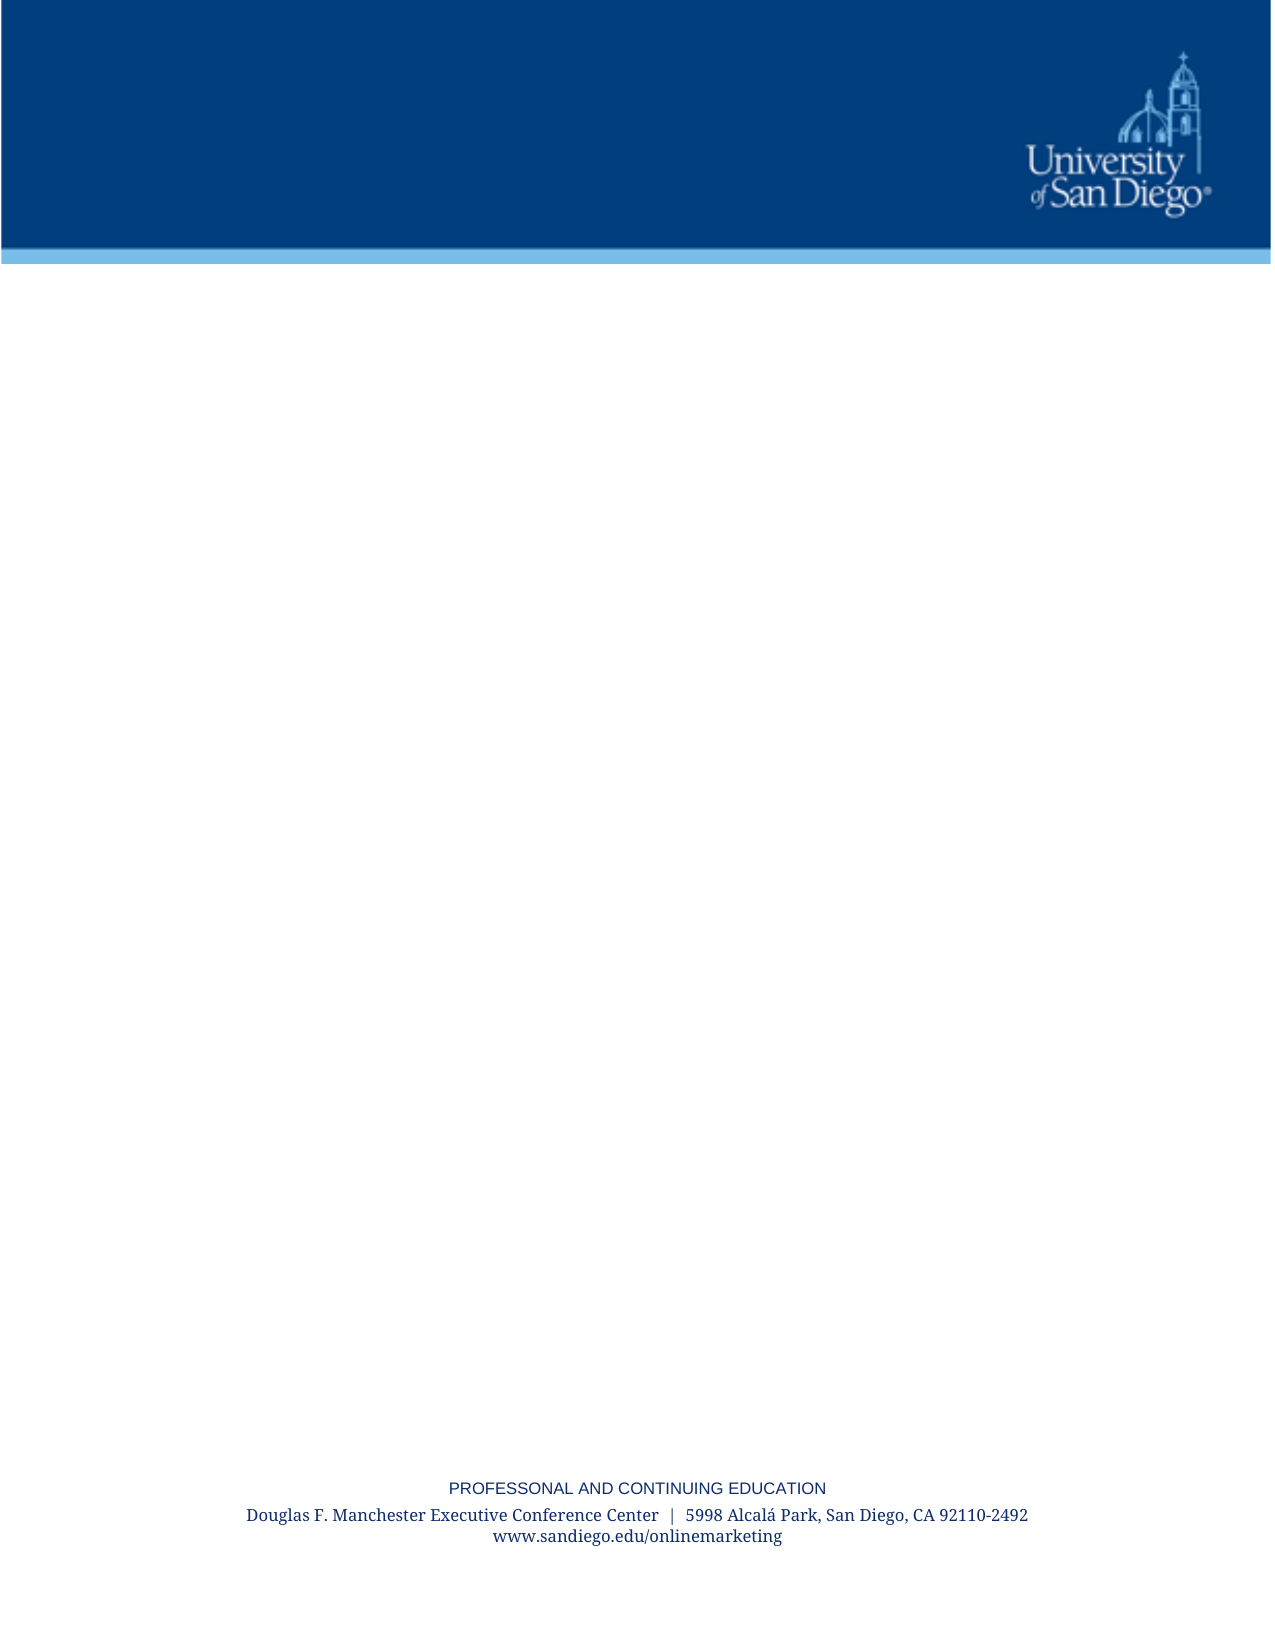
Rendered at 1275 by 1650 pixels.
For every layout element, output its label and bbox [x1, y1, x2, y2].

picture [0, 0, 1271, 263]
